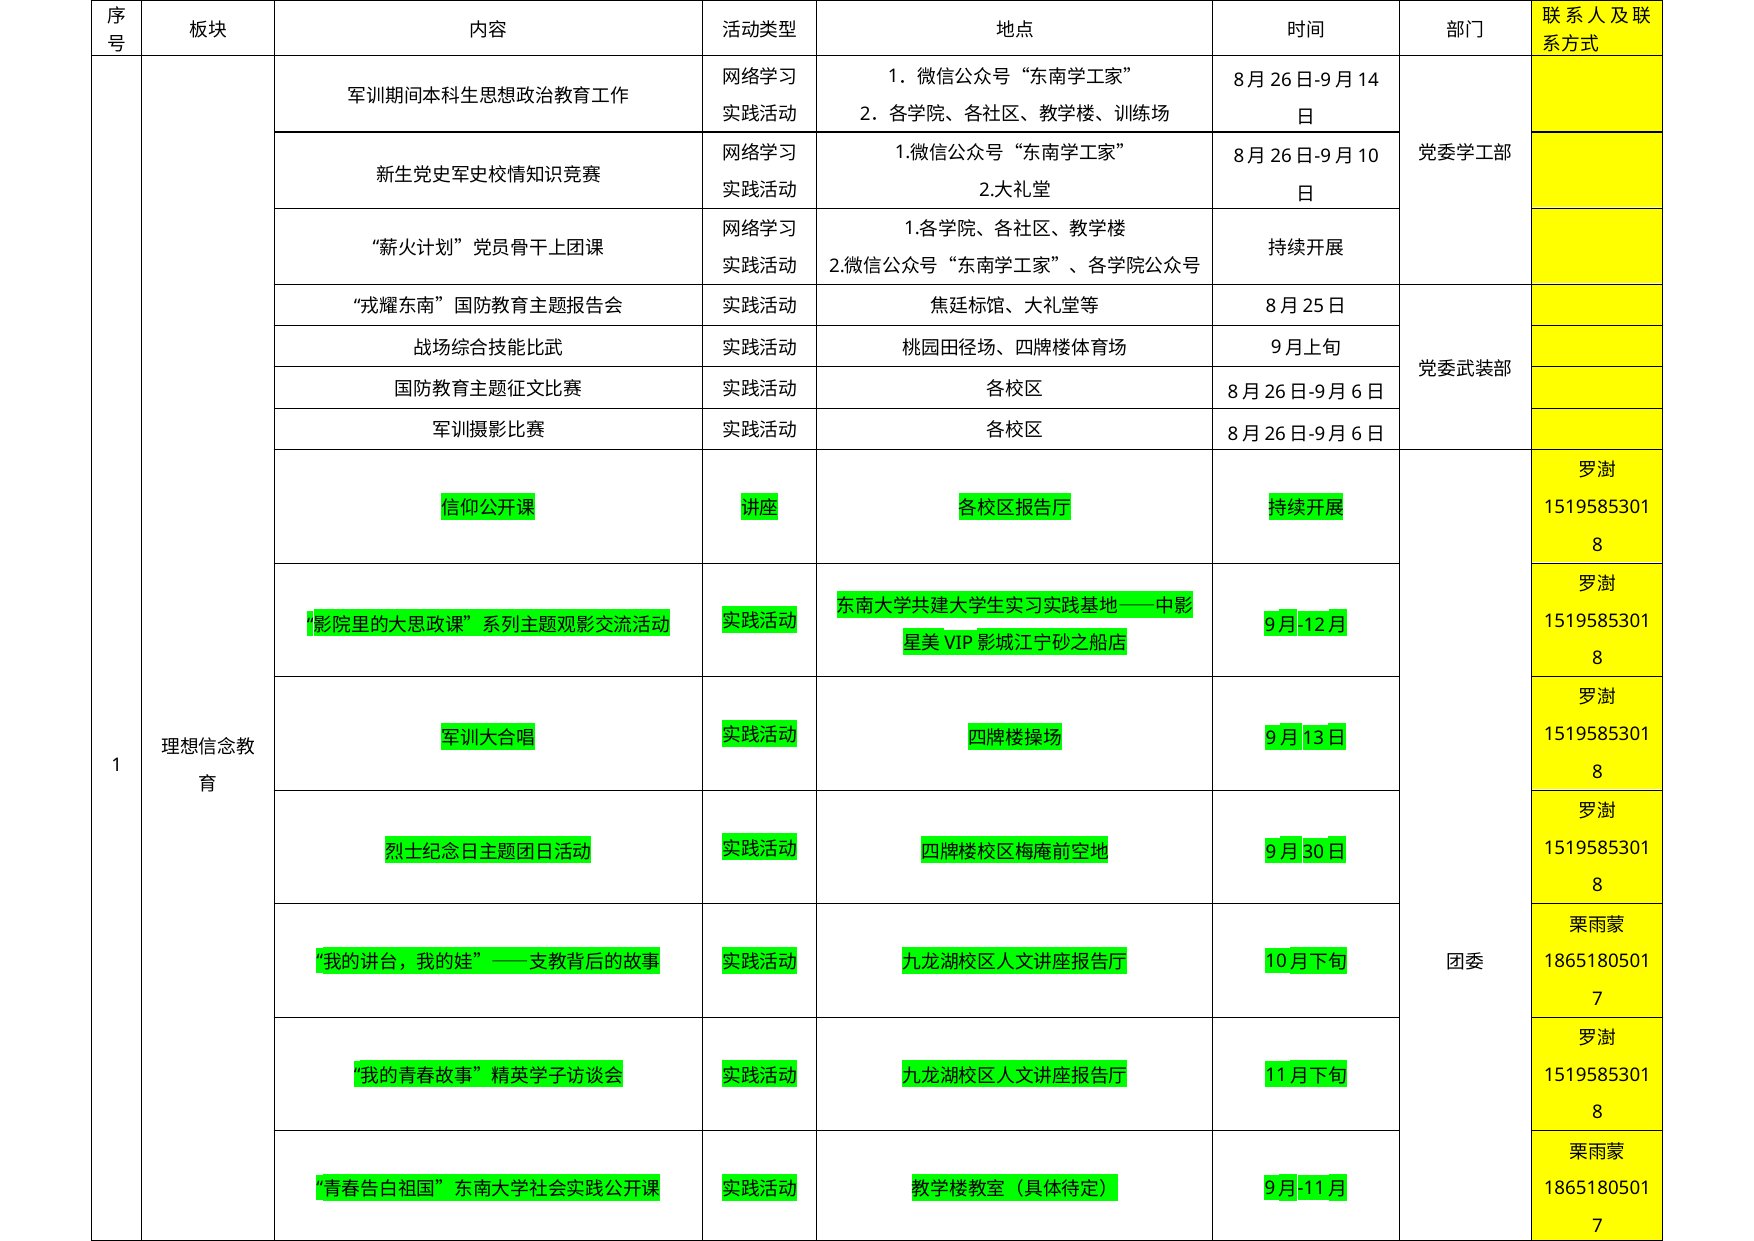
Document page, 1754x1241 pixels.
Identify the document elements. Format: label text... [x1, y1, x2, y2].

table_cell [1532, 133, 1662, 207]
table_header 板块 [142, 1, 274, 55]
table_cell 栗雨蒙18651805017 [1532, 904, 1662, 1017]
table_header 内容 [275, 1, 702, 55]
table_cell 东南大学共建大学生实习实践基地——中影星美VIP影城江宁砂之船店 [817, 564, 1212, 676]
table_cell 持续开展 [1213, 450, 1399, 562]
table_cell 罗澍15195853018 [1532, 450, 1662, 562]
table_cell 理想信念教育 [142, 56, 274, 1240]
table_cell “青春告白祖国”东南大学社会实践公开课 [275, 1131, 702, 1240]
table_cell “影院里的大思政课”系列主题观影交流活动 [275, 564, 702, 676]
table_cell 实践活动 [703, 564, 816, 676]
table_cell 九龙湖校区人文讲座报告厅 [817, 1018, 1212, 1130]
table_cell 四牌楼操场 [817, 677, 1212, 789]
table_cell 栗雨蒙18651805017 [1532, 1131, 1662, 1240]
table_cell 九龙湖校区人文讲座报告厅 [817, 904, 1212, 1017]
table_cell [1532, 409, 1662, 449]
table_cell 各校区 [817, 409, 1212, 449]
table_cell 罗澍15195853018 [1532, 564, 1662, 676]
table_cell 信仰公开课 [275, 450, 702, 562]
table_header 时间 [1213, 1, 1399, 55]
table_cell 实践活动 [703, 904, 816, 1017]
table_cell [1532, 326, 1662, 366]
table_cell 网络学习 实践活动 [703, 56, 816, 131]
table_cell 罗澍15195853018 [1532, 1018, 1662, 1130]
table_cell 桃园田径场、四牌楼体育场 [817, 326, 1212, 366]
table_cell 1.微信公众号“东南学工家” 2.大礼堂 [817, 133, 1212, 207]
table_cell 新生党史军史校情知识竞赛 [275, 133, 702, 207]
table_cell 8月26日-9月6日 [1213, 409, 1399, 449]
table_cell 教学楼教室（具体待定） [817, 1131, 1212, 1240]
table_cell 网络学习 实践活动 [703, 133, 816, 207]
table_cell 11月下旬 [1213, 1018, 1399, 1130]
table_header 地点 [817, 1, 1212, 55]
table_header 活动类型 [703, 1, 816, 55]
table_cell 各校区 [817, 367, 1212, 408]
table_cell 国防教育主题征文比赛 [275, 367, 702, 408]
table_cell “薪火计划”党员骨干上团课 [275, 209, 702, 283]
table_cell 实践活动 [703, 367, 816, 408]
table_cell [1532, 56, 1662, 131]
table_cell 8月26日-9月10日 [1213, 133, 1399, 207]
table_cell 网络学习 实践活动 [703, 209, 816, 283]
table_cell 9月-12月 [1213, 564, 1399, 676]
table_cell 9月-11月 [1213, 1131, 1399, 1240]
table_cell 军训期间本科生思想政治教育工作 [275, 56, 702, 131]
table_header 序号 [92, 1, 141, 55]
table_header 部门 [1400, 1, 1531, 55]
table_cell 各校区报告厅 [817, 450, 1212, 562]
table_cell 四牌楼校区梅庵前空地 [817, 791, 1212, 903]
table_cell “我的讲台，我的娃”——支教背后的故事 [275, 904, 702, 1017]
table_cell 实践活动 [703, 1131, 816, 1240]
table_cell 9月上旬 [1213, 326, 1399, 366]
table_cell 9月13日 [1213, 677, 1399, 789]
table_cell 党委武装部 [1400, 285, 1531, 449]
table_cell 持续开展 [1213, 209, 1399, 283]
table_cell 微信公众号“东南学工家” 各学院、各社区、教学楼、训练场 [817, 56, 1212, 131]
table_cell 实践活动 [703, 409, 816, 449]
table_cell 党委学工部 [1400, 56, 1531, 283]
table_cell 罗澍15195853018 [1532, 791, 1662, 903]
table_cell 军训大合唱 [275, 677, 702, 789]
table_cell 9月30日 [1213, 791, 1399, 903]
table_cell 烈士纪念日主题团日活动 [275, 791, 702, 903]
table_cell 8月26日-9月14日 [1213, 56, 1399, 131]
table_cell 10月下旬 [1213, 904, 1399, 1017]
table_cell 实践活动 [703, 677, 816, 789]
table_cell “戎耀东南”国防教育主题报告会 [275, 285, 702, 325]
table_cell 8月25日 [1213, 285, 1399, 325]
table_cell 罗澍15195853018 [1532, 677, 1662, 789]
table_cell 实践活动 [703, 285, 816, 325]
table_cell 1 [92, 56, 141, 1240]
table_cell 团委 [1400, 450, 1531, 1240]
table_cell 8月26日-9月6日 [1213, 367, 1399, 408]
table_cell 军训摄影比赛 [275, 409, 702, 449]
table_cell [1532, 285, 1662, 325]
table_cell [1532, 367, 1662, 408]
table_cell 焦廷标馆、大礼堂等 [817, 285, 1212, 325]
table_cell 1.各学院、各社区、教学楼 2.微信公众号“东南学工家”、各学院公众号 [817, 209, 1212, 283]
table_cell 战场综合技能比武 [275, 326, 702, 366]
table_cell 讲座 [703, 450, 816, 562]
table_header 联系人及联系方式 [1532, 1, 1662, 55]
table_cell 实践活动 [703, 791, 816, 903]
table_cell 实践活动 [703, 326, 816, 366]
table_cell [1532, 209, 1662, 283]
table_cell 实践活动 [703, 1018, 816, 1130]
table_cell “我的青春故事”精英学子访谈会 [275, 1018, 702, 1130]
